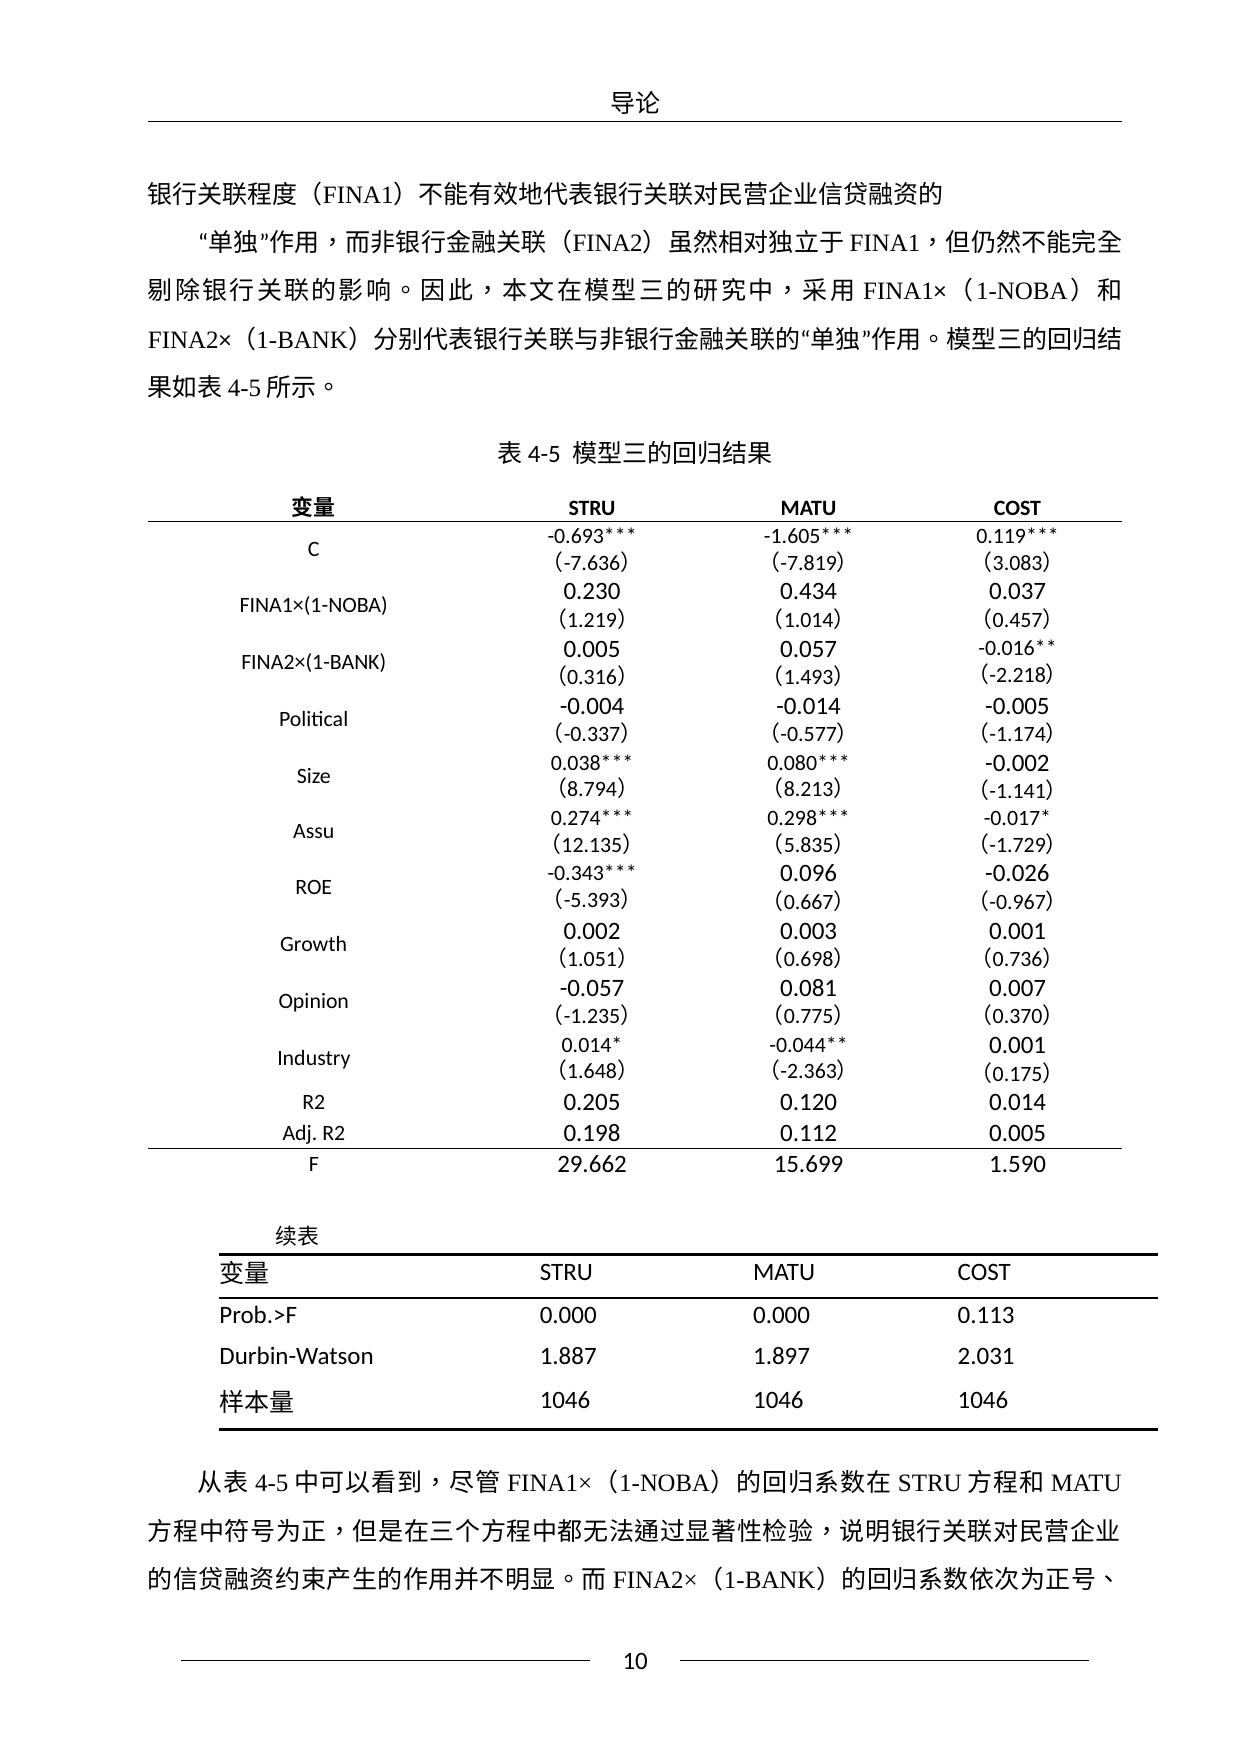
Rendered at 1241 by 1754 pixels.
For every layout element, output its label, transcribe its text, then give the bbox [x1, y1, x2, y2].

table_cell 1.887 [540, 1340, 753, 1384]
table_cell 2.031 [958, 1340, 1158, 1384]
table_cell 29.662 [479, 1149, 704, 1179]
table_header 变量 [219, 1256, 539, 1297]
table_header COST [958, 1256, 1158, 1297]
table_cell -0.343*** （-5.393） [479, 858, 704, 915]
table_cell 0.038*** （8.794） [479, 747, 704, 804]
table_cell 1046 [753, 1384, 957, 1428]
table_header MATU [704, 495, 912, 521]
table_cell 0.230 （1.219） [479, 576, 704, 633]
table_cell 0.119*** （3.083） [913, 522, 1122, 576]
table_header STRU [540, 1256, 753, 1297]
table_cell 0.037 （0.457） [913, 576, 1122, 633]
table_cell 15.699 [704, 1149, 912, 1179]
table_cell Adj. R2 [148, 1117, 479, 1147]
table_cell Industry [148, 1029, 479, 1086]
table_cell Durbin-Watson [219, 1340, 539, 1384]
table_cell -0.026 （-0.967） [913, 858, 1122, 915]
text “单独”作用，而非银行金融关联（FINA2）虽然相对独立于FINA1，但仍然不能完全剔除银行关联的影响。因此，本文在模型三的研究中，采用FINA1×（1-NOBA）和FINA2×（1-BANK）分别代表银行关联与非银行金融关联的“单独”作用。模型三的回归结果如表4-5所示。 [148, 209, 1122, 403]
table_cell 1046 [958, 1384, 1158, 1428]
table_cell -0.005 （-1.174） [913, 690, 1122, 747]
table_cell -0.044** （-2.363） [704, 1029, 912, 1086]
table_cell Growth [148, 915, 479, 972]
table_cell 0.005 [913, 1117, 1122, 1147]
table_cell 0.198 [479, 1117, 704, 1147]
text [148, 161, 1122, 209]
table_cell 0.007 （0.370） [913, 972, 1122, 1029]
table_cell 0.274*** （12.135） [479, 804, 704, 858]
table_cell 0.001 （0.736） [913, 915, 1122, 972]
table_cell C [148, 522, 479, 576]
table_cell 0.080*** （8.213） [704, 747, 912, 804]
table_cell 0.113 [958, 1299, 1158, 1340]
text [148, 1450, 1122, 1595]
table_cell -0.017* （-1.729） [913, 804, 1122, 858]
table_cell 1.897 [753, 1340, 957, 1384]
table_cell 0.298*** （5.835） [704, 804, 912, 858]
table_cell -0.004 （-0.337） [479, 690, 704, 747]
table_cell 1046 [540, 1384, 753, 1428]
table_cell -0.014 （-0.577） [704, 690, 912, 747]
table_cell -0.693*** （-7.636） [479, 522, 704, 576]
table_cell 0.096 （0.667） [704, 858, 912, 915]
table_cell 0.005 （0.316） [479, 633, 704, 690]
table_cell 0.014 [913, 1086, 1122, 1117]
table_header 变量 [148, 495, 479, 521]
table_cell 0.001 （0.175） [913, 1029, 1122, 1086]
table_cell 0.000 [753, 1299, 957, 1340]
table_cell 0.014* （1.648） [479, 1029, 704, 1086]
text 续表 [275, 1201, 1122, 1250]
table_cell 0.112 [704, 1117, 912, 1147]
table_cell FINA2×(1-BANK) [148, 633, 479, 690]
table_cell Size [148, 747, 479, 804]
table_cell 0.057 （1.493） [704, 633, 912, 690]
table_cell 0.434 （1.014） [704, 576, 912, 633]
table_cell Opinion [148, 972, 479, 1029]
text 表4-5 模型三的回归结果 [148, 435, 1122, 469]
table_cell 1.590 [913, 1149, 1122, 1179]
table_cell -0.002 （-1.141） [913, 747, 1122, 804]
table_cell 0.003 （0.698） [704, 915, 912, 972]
table_cell 0.002 （1.051） [479, 915, 704, 972]
table_cell Political [148, 690, 479, 747]
table_cell 0.120 [704, 1086, 912, 1117]
table_header MATU [753, 1256, 957, 1297]
table_cell 0.081 （0.775） [704, 972, 912, 1029]
table_cell -1.605*** （-7.819） [704, 522, 912, 576]
table_cell R2 [148, 1086, 479, 1117]
table_cell FINA1×(1-NOBA) [148, 576, 479, 633]
table_header COST [913, 495, 1122, 521]
table_cell ROE [148, 858, 479, 915]
table_cell 0.205 [479, 1086, 704, 1117]
table_cell -0.057 （-1.235） [479, 972, 704, 1029]
table_cell -0.016** （-2.218） [913, 633, 1122, 690]
table_cell Assu [148, 804, 479, 858]
table_header STRU [479, 495, 704, 521]
table_cell 样本量 [219, 1384, 539, 1428]
table_cell Prob.>F [219, 1299, 539, 1340]
table_cell 0.000 [540, 1299, 753, 1340]
table_cell F [148, 1149, 479, 1179]
